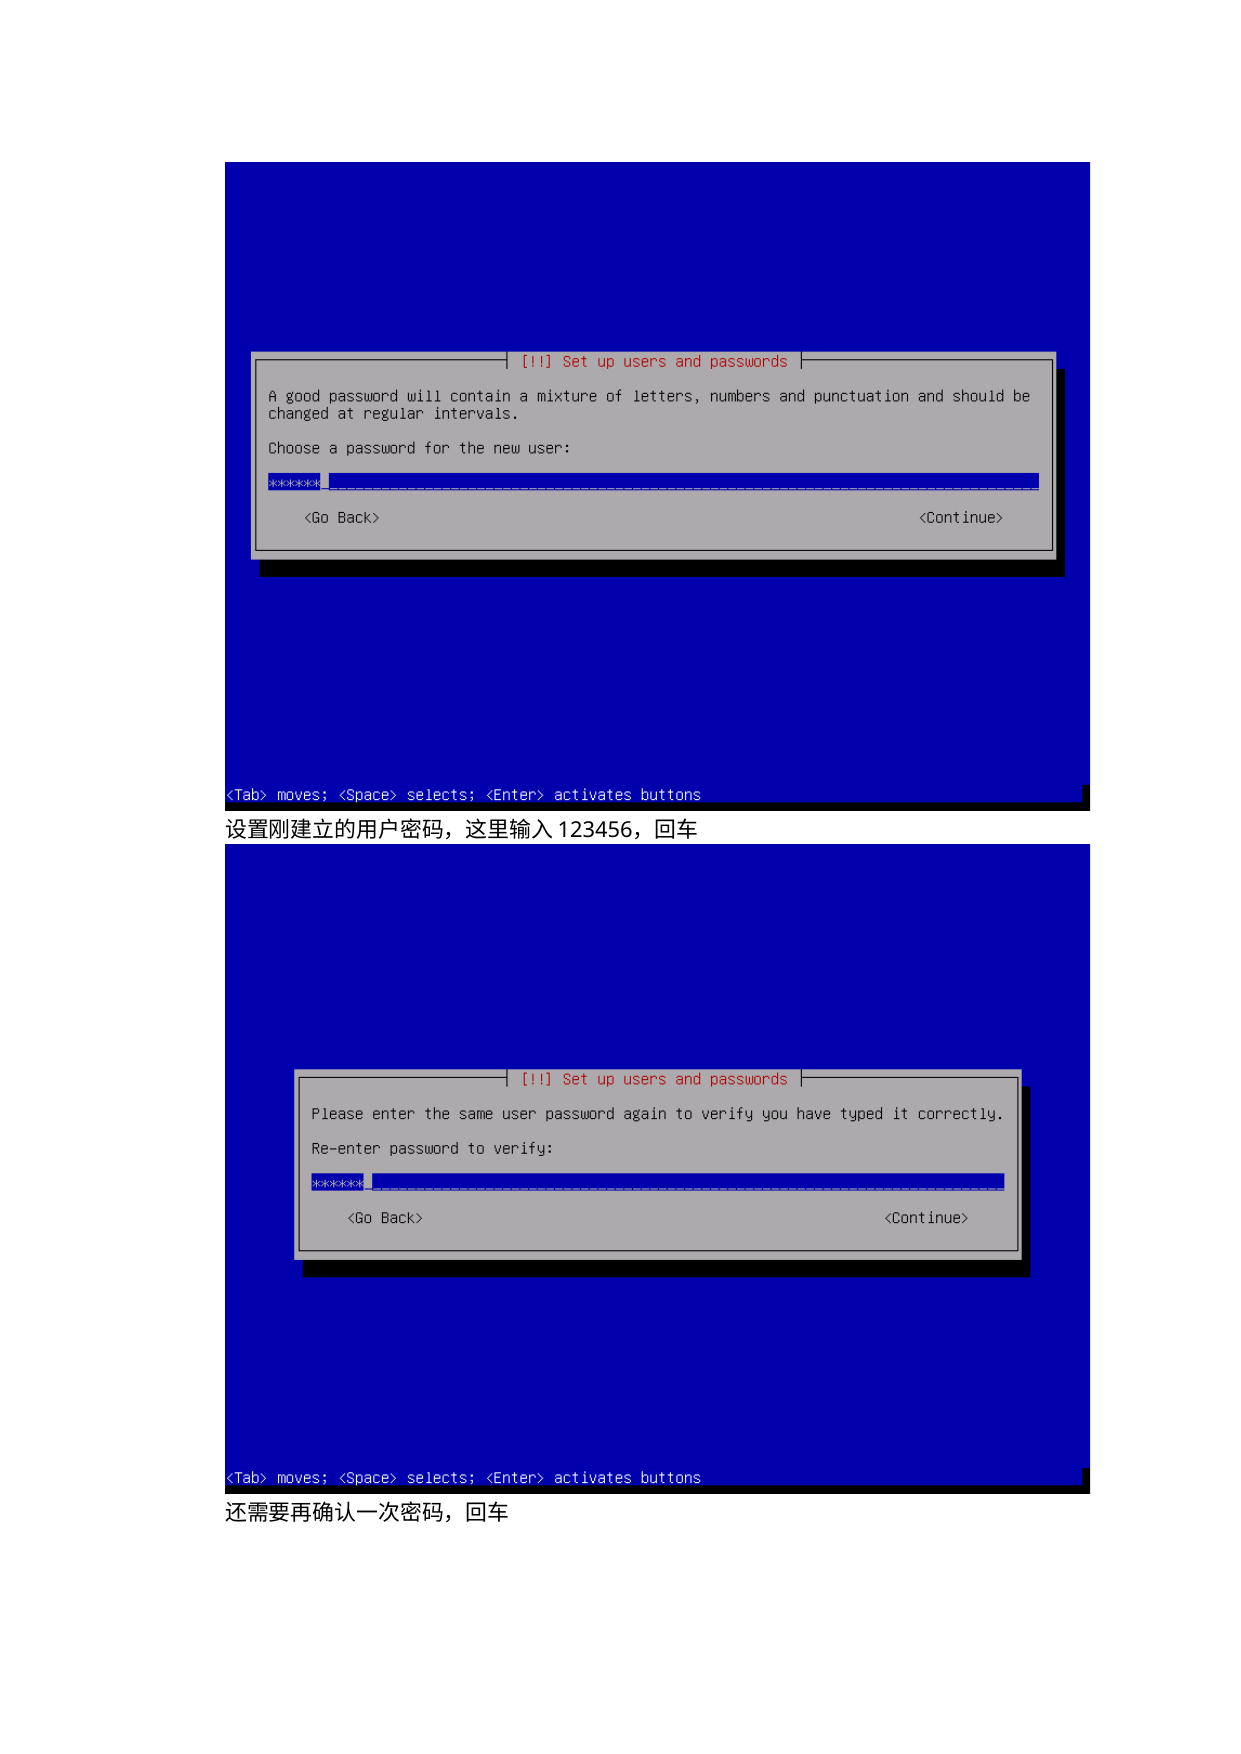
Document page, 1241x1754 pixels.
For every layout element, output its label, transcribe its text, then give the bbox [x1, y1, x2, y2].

list 设置刚建立的用户密码，这里输入123456，回车 [225, 812, 1053, 844]
picture [225, 162, 1091, 811]
picture [225, 844, 1091, 1494]
list 还需要再确认一次密码，回车 [225, 1494, 1053, 1527]
